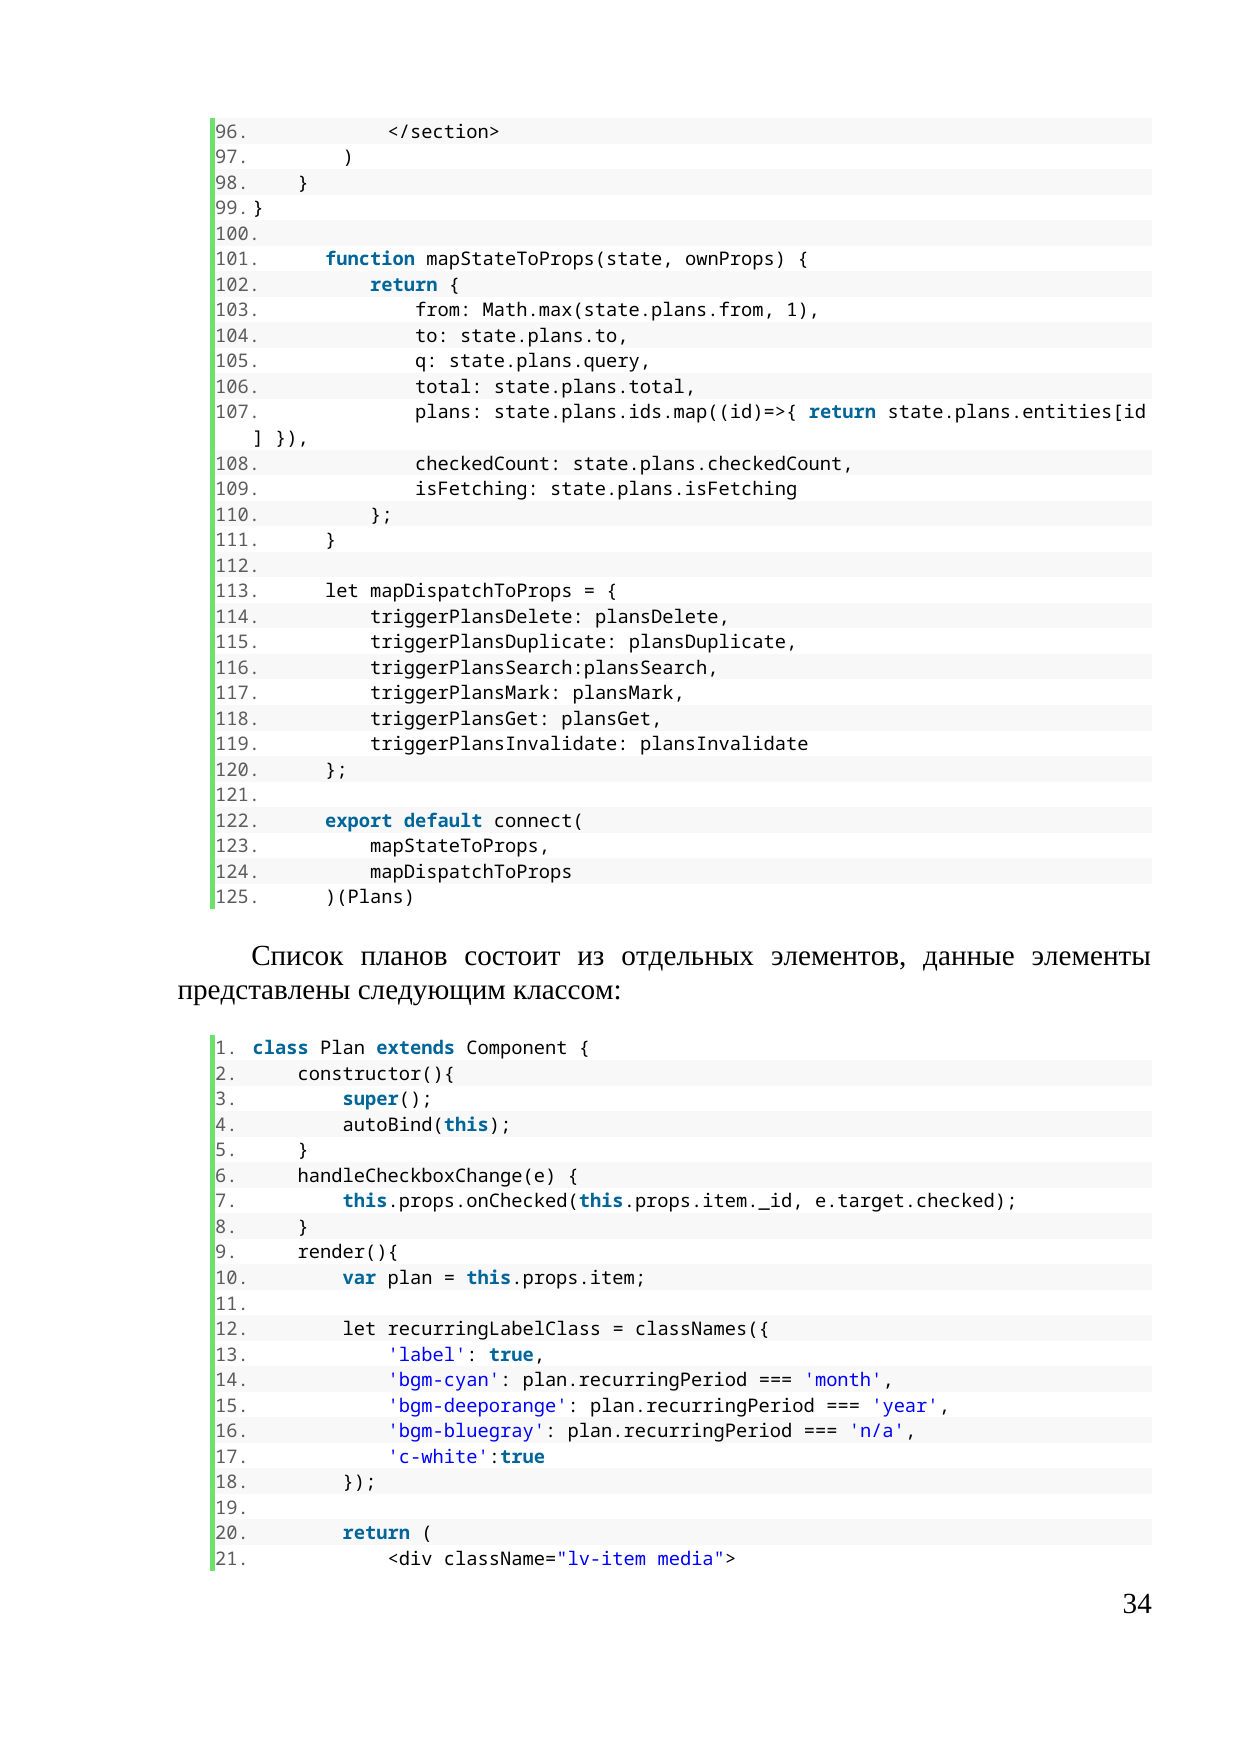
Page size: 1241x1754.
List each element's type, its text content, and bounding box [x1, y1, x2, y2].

list 'bgm-bluegray': plan.recurringPeriod === 'n/a', [215, 1417, 1152, 1443]
list triggerPlansMark: plansMark, [215, 679, 1152, 705]
list 'bgm-cyan': plan.recurringPeriod === 'month', [215, 1366, 1152, 1392]
list render(){ [215, 1239, 1152, 1264]
list let mapDispatchToProps = { [215, 577, 1152, 603]
list class Plan extends Component { [215, 1035, 1152, 1060]
list }); [215, 1468, 1152, 1494]
list super(); [215, 1086, 1152, 1111]
list function mapStateToProps(state, ownProps) { [215, 246, 1152, 271]
list let recurringLabelClass = classNames({ [215, 1315, 1152, 1341]
list total: state.plans.total, [215, 373, 1152, 399]
list export default connect( [215, 807, 1152, 833]
list } [215, 1213, 1152, 1239]
list }; [215, 756, 1152, 782]
list checkedCount: state.plans.checkedCount, [215, 450, 1152, 475]
list constructor(){ [215, 1060, 1152, 1086]
list )(Plans) [215, 884, 1152, 909]
list } [215, 526, 1152, 552]
list return ( [215, 1519, 1152, 1545]
list triggerPlansInvalidate: plansInvalidate [215, 731, 1152, 756]
list 'label': true, [215, 1341, 1152, 1366]
list autoBind(this); [215, 1111, 1152, 1137]
list from: Math.max(state.plans.from, 1), [215, 297, 1152, 322]
list this.props.onChecked(this.props.item._id, e.target.checked); [215, 1188, 1152, 1213]
list 'c-white':true [215, 1443, 1152, 1468]
list </section> [215, 118, 1152, 144]
list plans: state.plans.ids.map((id)=>{ return state.plans.entities[id] }), [215, 399, 1152, 450]
list return { [215, 271, 1152, 297]
list ) [215, 144, 1152, 169]
text Список планов состоит из отдельных элементов, данные элементы представлены следующим классом: [177, 938, 1152, 1006]
list } [215, 195, 1152, 220]
list 'bgm-deeporange': plan.recurringPeriod === 'year', [215, 1392, 1152, 1417]
list <div className="lv-item media"> [215, 1545, 1152, 1571]
list }; [215, 501, 1152, 526]
list triggerPlansDelete: plansDelete, [215, 603, 1152, 628]
list } [215, 169, 1152, 195]
list triggerPlansSearch:plansSearch, [215, 654, 1152, 679]
list } [215, 1137, 1152, 1162]
list mapStateToProps, [215, 833, 1152, 858]
list triggerPlansGet: plansGet, [215, 705, 1152, 731]
list mapDispatchToProps [215, 858, 1152, 884]
list triggerPlansDuplicate: plansDuplicate, [215, 628, 1152, 654]
list isFetching: state.plans.isFetching [215, 475, 1152, 501]
list handleCheckboxChange(e) { [215, 1162, 1152, 1188]
list q: state.plans.query, [215, 348, 1152, 373]
list var plan = this.props.item; [215, 1264, 1152, 1290]
list to: state.plans.to, [215, 322, 1152, 348]
